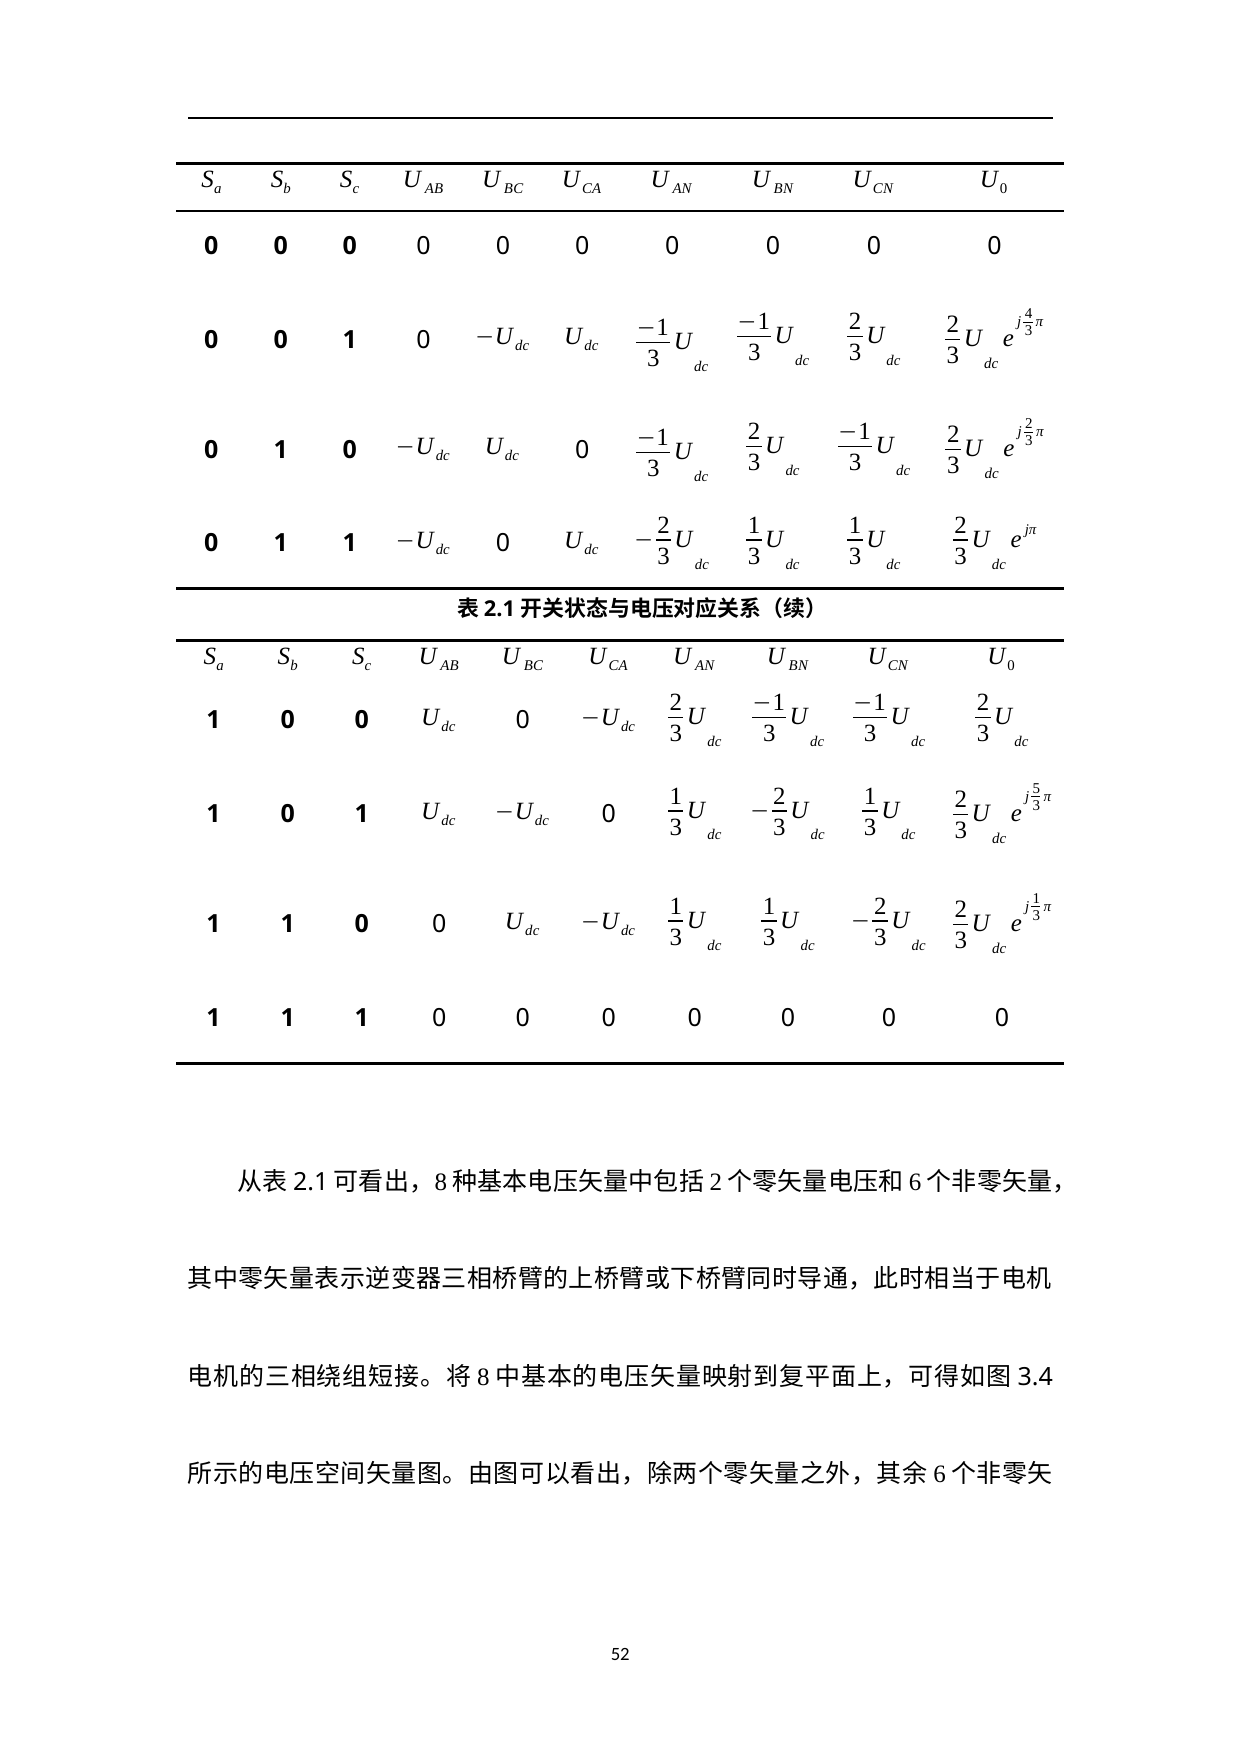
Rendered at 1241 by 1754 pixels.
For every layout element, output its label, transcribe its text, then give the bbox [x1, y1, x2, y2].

table_cell [384, 510, 463, 587]
table_cell 0 [315, 400, 384, 510]
table_cell 0 [384, 290, 463, 400]
table_cell 0 [463, 510, 543, 587]
table_cell [838, 764, 939, 874]
table_cell 0 [939, 984, 1064, 1062]
text 表2.1 开关状态与电压对应关系（续） [187, 590, 1053, 623]
table_cell 0 [325, 874, 398, 984]
table_cell 1 [315, 510, 384, 587]
table_cell 0 [325, 687, 398, 764]
table_cell [384, 400, 463, 510]
table_cell [565, 687, 651, 764]
table_cell 0 [480, 687, 565, 764]
table_header [924, 165, 1064, 210]
table_cell 0 [176, 510, 246, 587]
table_cell 0 [621, 212, 722, 290]
table_cell [543, 290, 621, 400]
table_cell [838, 687, 939, 764]
table_cell 1 [250, 984, 324, 1062]
table_cell [823, 510, 924, 587]
table_cell 1 [176, 687, 250, 764]
table_header [176, 642, 250, 687]
table_cell 1 [246, 400, 315, 510]
table_cell [463, 400, 543, 510]
table_header [621, 165, 722, 210]
table_cell [939, 687, 1064, 764]
table_cell [737, 687, 838, 764]
table_cell [737, 874, 838, 984]
table_cell 0 [250, 764, 324, 874]
table_cell 0 [543, 212, 621, 290]
table_header [737, 642, 838, 687]
table_header [543, 165, 621, 210]
table_cell 0 [543, 400, 621, 510]
table_cell 1 [325, 764, 398, 874]
table_cell 0 [823, 212, 924, 290]
table_cell 1 [315, 290, 384, 400]
table_cell 0 [246, 212, 315, 290]
table_cell 0 [722, 212, 823, 290]
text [187, 1147, 1053, 1504]
table_cell 0 [246, 290, 315, 400]
table_cell 1 [176, 874, 250, 984]
table_cell [480, 874, 565, 984]
table_cell 0 [176, 400, 246, 510]
table_cell [621, 290, 722, 400]
table_header [246, 165, 315, 210]
table_cell [565, 874, 651, 984]
table_cell [722, 510, 823, 587]
table_cell 1 [176, 764, 250, 874]
table_header [176, 165, 246, 210]
table_cell 1 [246, 510, 315, 587]
table_cell 0 [651, 984, 737, 1062]
table_cell [823, 400, 924, 510]
table_cell 0 [176, 212, 246, 290]
table_cell 0 [315, 212, 384, 290]
table_cell 0 [565, 764, 651, 874]
table_cell [939, 764, 1064, 874]
table_header [399, 642, 479, 687]
table_cell [939, 874, 1064, 984]
table_header [651, 642, 737, 687]
table_cell 0 [838, 984, 939, 1062]
table_cell 0 [924, 212, 1064, 290]
table_cell 0 [565, 984, 651, 1062]
table_cell [838, 874, 939, 984]
table_cell [823, 290, 924, 400]
table_cell [722, 290, 823, 400]
table_cell 0 [463, 212, 543, 290]
table_header [722, 165, 823, 210]
table_cell 1 [250, 874, 324, 984]
table_cell [399, 764, 479, 874]
table_cell [651, 874, 737, 984]
table_cell [924, 290, 1064, 400]
table_cell [651, 764, 737, 874]
table_cell [399, 687, 479, 764]
table_cell [543, 510, 621, 587]
table_cell [621, 510, 722, 587]
table_cell 1 [176, 984, 250, 1062]
table_cell [621, 400, 722, 510]
table_header [384, 165, 463, 210]
table_header [565, 642, 651, 687]
table_cell [924, 510, 1064, 587]
table_cell 0 [250, 687, 324, 764]
table_cell [651, 687, 737, 764]
table_header [315, 165, 384, 210]
table_cell 0 [176, 290, 246, 400]
table_cell [480, 764, 565, 874]
table_header [325, 642, 398, 687]
table_header [463, 165, 543, 210]
table_header [250, 642, 324, 687]
table_header [939, 642, 1064, 687]
table_cell [463, 290, 543, 400]
table_cell [737, 764, 838, 874]
table_cell 0 [737, 984, 838, 1062]
table_cell 1 [325, 984, 398, 1062]
table_header [838, 642, 939, 687]
table_cell 0 [384, 212, 463, 290]
table_cell 0 [399, 874, 479, 984]
table_cell [722, 400, 823, 510]
table_cell [924, 400, 1064, 510]
table_header [480, 642, 565, 687]
table_cell 0 [480, 984, 565, 1062]
table_header [823, 165, 924, 210]
table_cell 0 [399, 984, 479, 1062]
